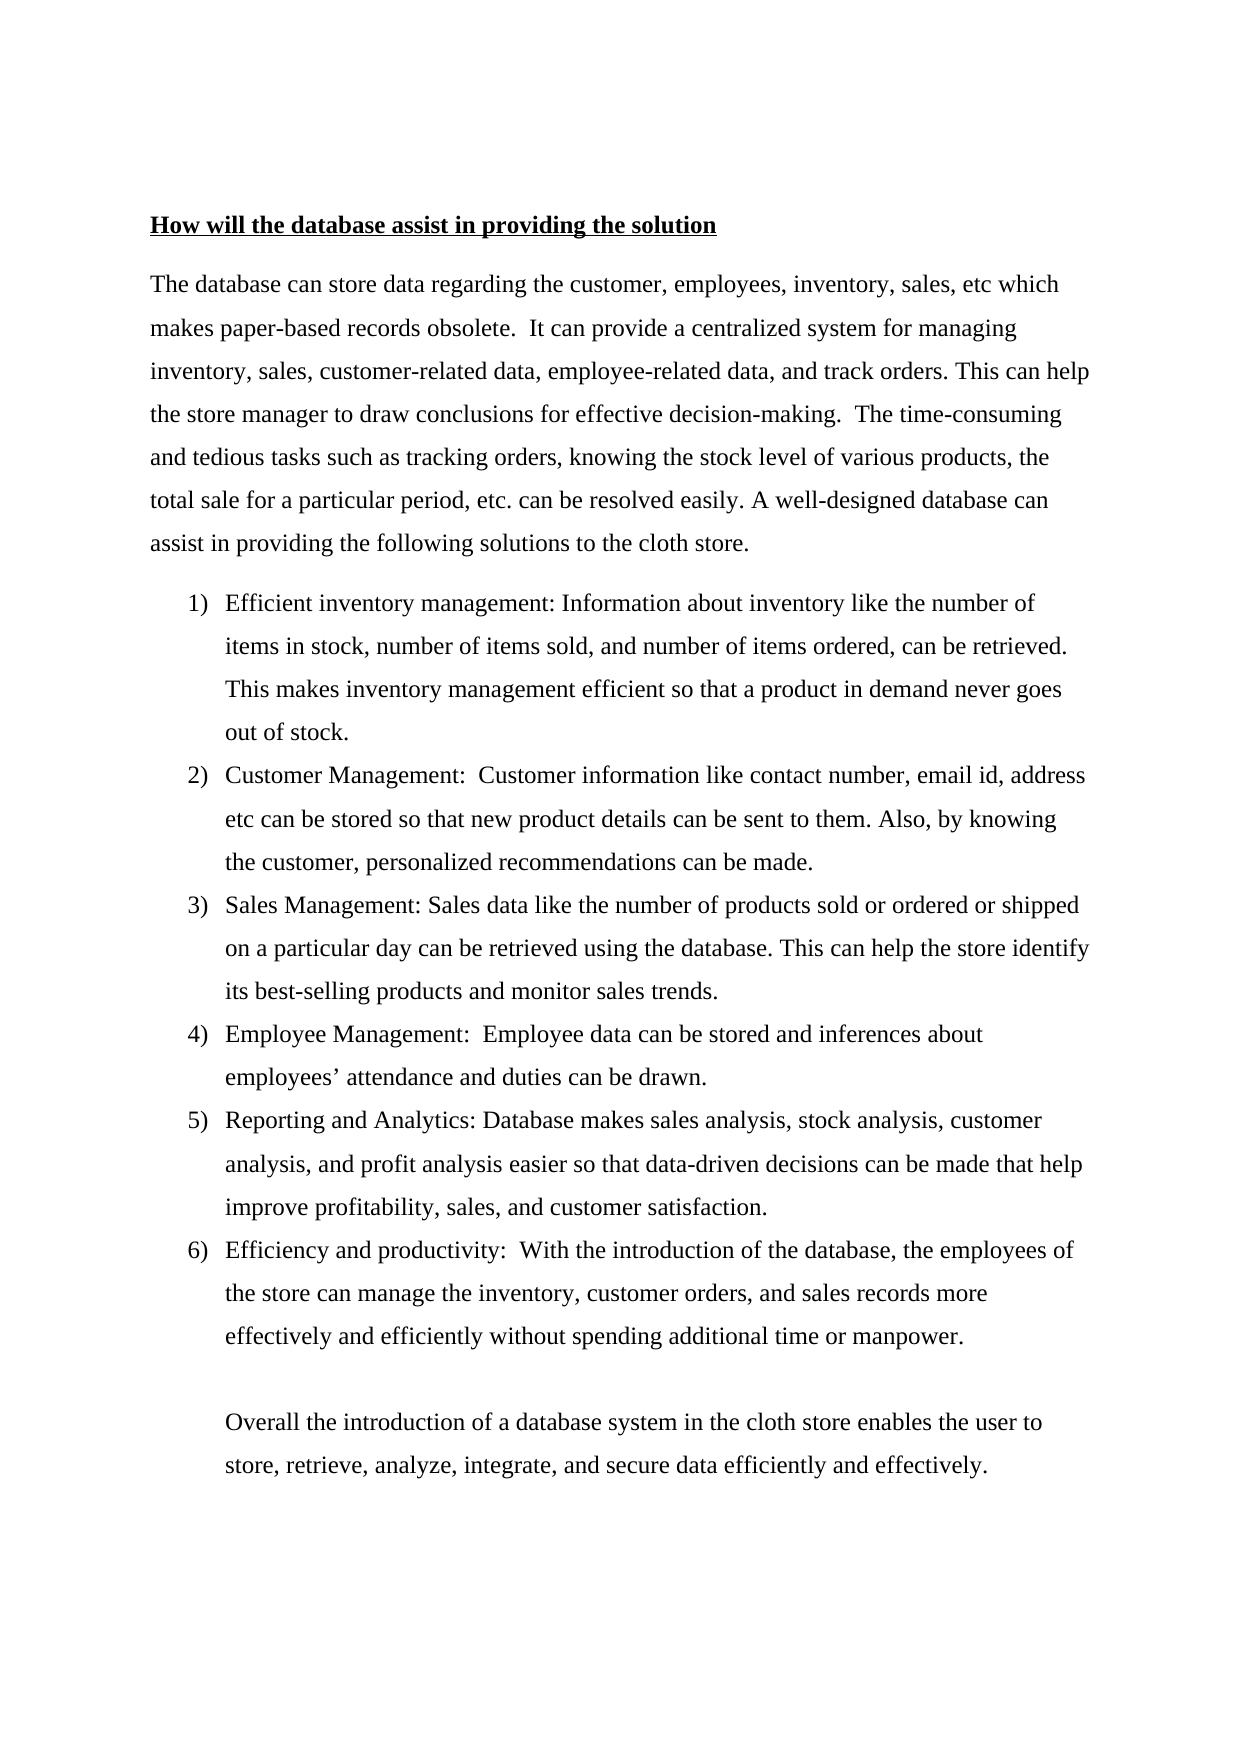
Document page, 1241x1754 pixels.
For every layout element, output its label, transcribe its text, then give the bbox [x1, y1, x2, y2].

list Customer Management: Customer information like contact number, email id, address etc can be stored so that new product details can be sent to them. Also, by knowing the customer, personalized recommendations can be made. [187, 761, 1090, 876]
list Efficiency and productivity: With the introduction of the database, the employees of the store can manage the inventory, customer orders, and sales records more effectively and efficiently without spending additional time or manpower. [187, 1235, 1090, 1350]
text How will the database assist in providing the solution [150, 210, 1090, 238]
list Reporting and Analytics: Database makes sales analysis, stock analysis, customer analysis, and profit analysis easier so that data-driven decisions can be made that help improve profitability, sales, and customer satisfaction. [187, 1106, 1090, 1221]
text The database can store data regarding the customer, employees, inventory, sales, etc which makes paper-based records obsolete. It can provide a centralized system for managing inventory, sales, customer-related data, employee-related data, and track orders. This can help the store manager to draw conclusions for effective decision-making. The time-consuming and tedious tasks such as tracking orders, knowing the stock level of various products, the total sale for a particular period, etc. can be resolved easily. A well-designed database can assist in providing the following solutions to the cloth store. [150, 269, 1090, 557]
list Employee Management: Employee data can be stored and inferences about employees’ attendance and duties can be drawn. [187, 1019, 1090, 1091]
list Overall the introduction of a database system in the cloth store enables the user to store, retrieve, analyze, integrate, and secure data efficiently and effectively. [225, 1407, 1090, 1479]
list Efficient inventory management: Information about inventory like the number of items in stock, number of items sold, and number of items ordered, can be retrieved. This makes inventory management efficient so that a product in demand never goes out of stock. [187, 588, 1090, 746]
list Sales Management: Sales data like the number of products sold or ordered or shipped on a particular day can be retrieved using the database. This can help the store identify its best-selling products and monitor sales trends. [187, 890, 1090, 1005]
